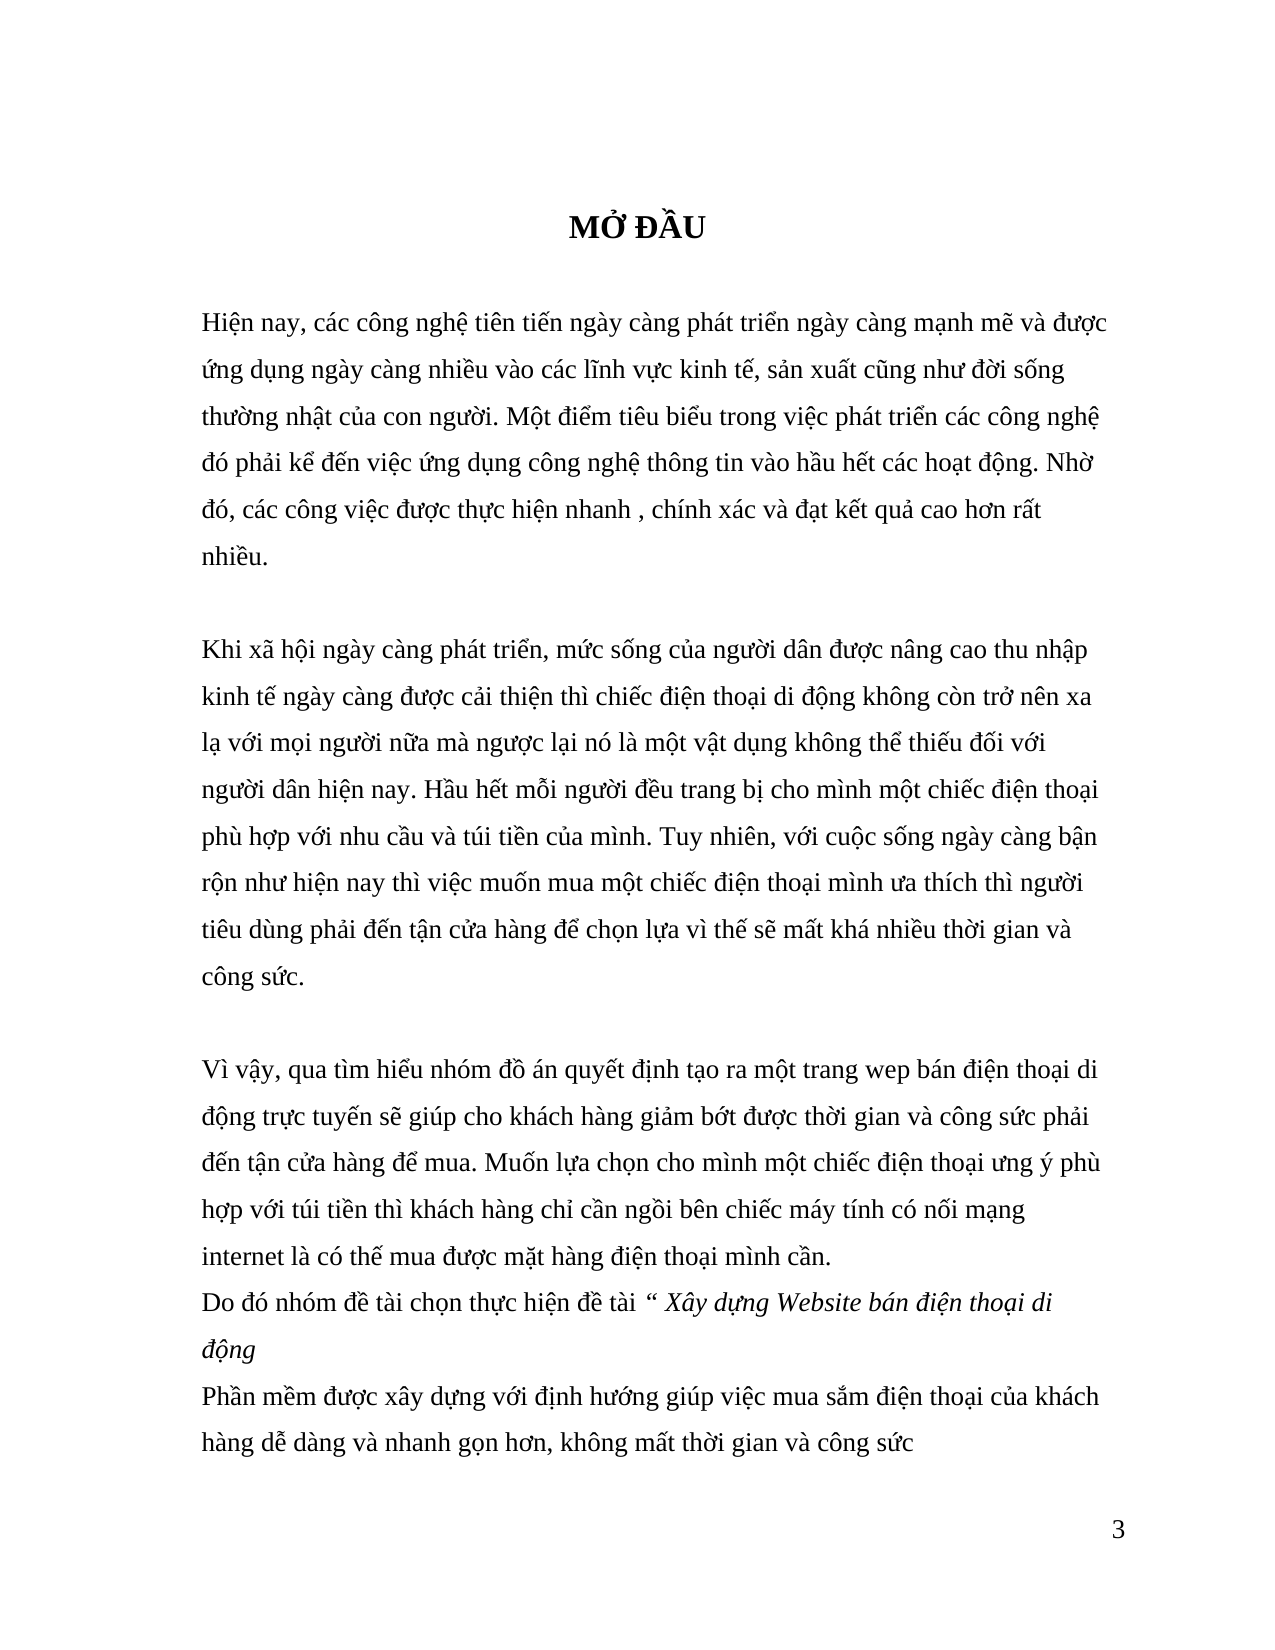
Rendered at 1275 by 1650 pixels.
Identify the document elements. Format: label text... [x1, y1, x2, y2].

text MỞ ĐẦU [150, 207, 1125, 246]
